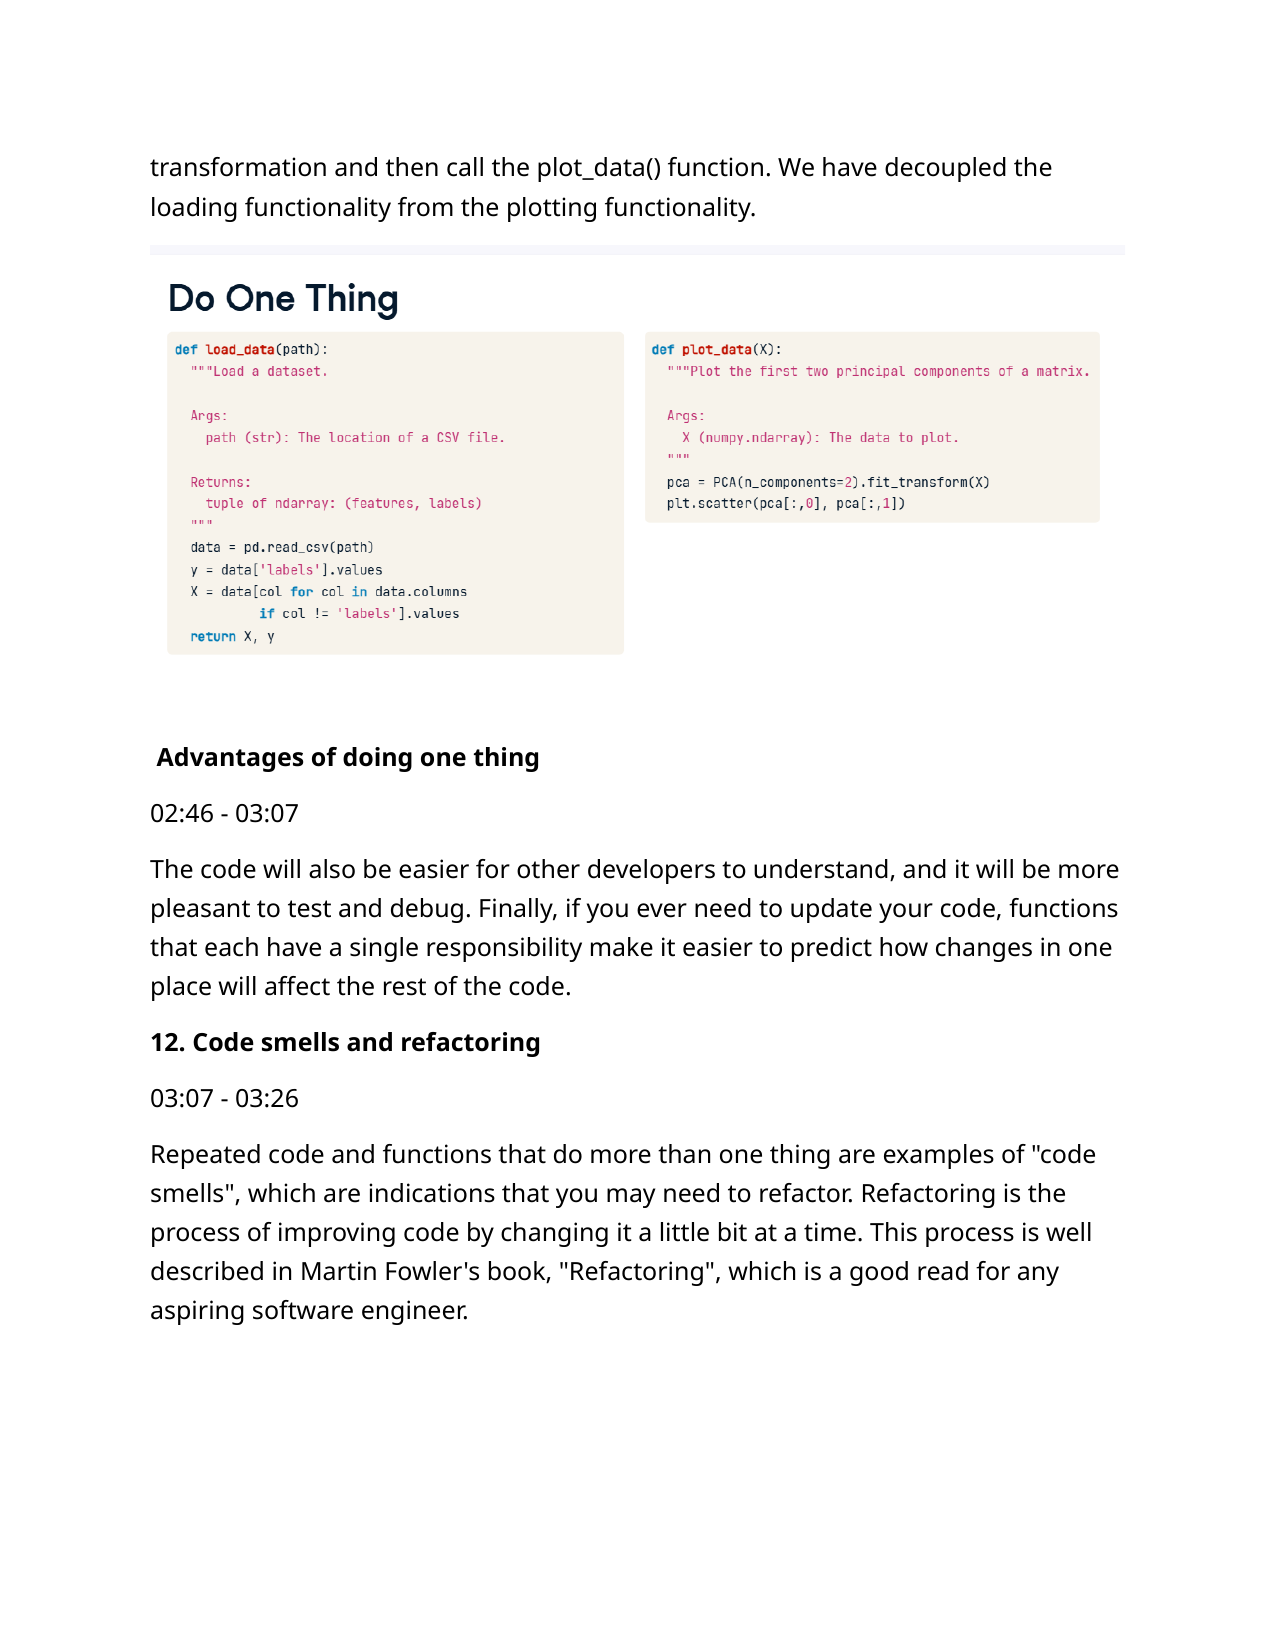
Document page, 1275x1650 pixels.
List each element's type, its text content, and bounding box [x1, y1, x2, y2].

text Advantages of doing one thing [150, 739, 1125, 774]
text 12. Code smells and refactoring [150, 1024, 1125, 1059]
text 03:07 - 03:26 [150, 1080, 1125, 1114]
text 02:46 - 03:07 [150, 795, 1125, 829]
text The code will also be easier for other developers to understand, and it will be more pleasant to test and debug. Finally, if you ever need to update your code, functions that each have a single responsibility make it easier to predict how changes in one place will affect the rest of the code. [150, 851, 1125, 1003]
picture [150, 245, 1125, 718]
text Repeated code and functions that do more than one thing are examples of "code smells", which are indications that you may need to refactor. Refactoring is the process of improving code by changing it a little bit at a time. This process is well described in Martin Fowler's book, "Refactoring", which is a good read for any aspiring software engineer. [150, 1136, 1125, 1327]
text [150, 150, 1125, 223]
